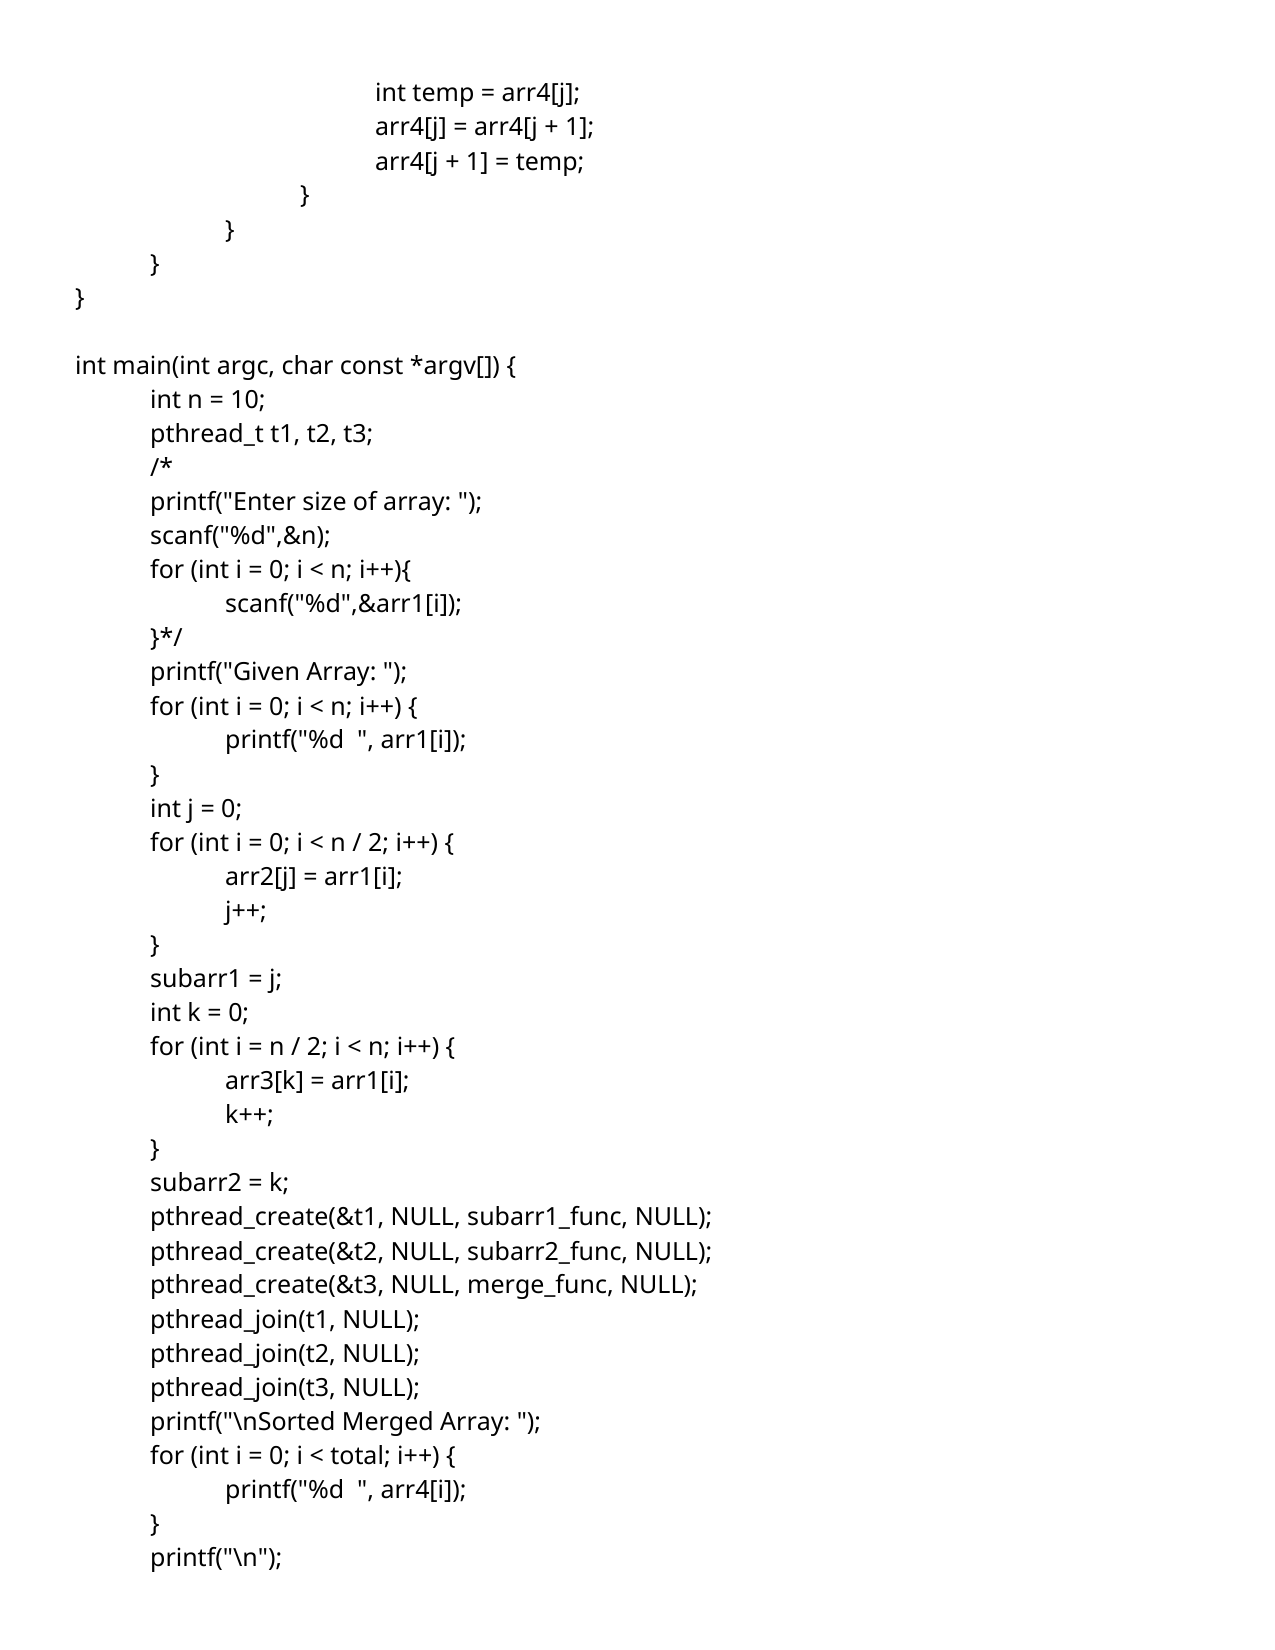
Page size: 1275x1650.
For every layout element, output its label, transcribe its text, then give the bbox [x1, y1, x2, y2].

text printf("%d ", arr4[i]); [75, 1472, 1200, 1506]
text printf("Enter size of array: "); [75, 484, 1200, 518]
text } [75, 756, 1200, 790]
text } [75, 279, 1200, 313]
text for (int i = n / 2; i < n; i++) { [75, 1029, 1200, 1063]
text } [75, 927, 1200, 961]
text pthread_join(t2, NULL); [75, 1335, 1200, 1369]
text printf("Given Array: "); [75, 654, 1200, 688]
text int k = 0; [75, 995, 1200, 1029]
text arr2[j] = arr1[i]; [75, 858, 1200, 892]
text subarr1 = j; [75, 961, 1200, 995]
text printf("\n"); [75, 1540, 1200, 1574]
text int temp = arr4[j]; [75, 75, 1200, 109]
text int j = 0; [75, 790, 1200, 824]
text printf("%d ", arr1[i]); [75, 722, 1200, 756]
text printf("\nSorted Merged Array: "); [75, 1403, 1200, 1437]
text j++; [75, 892, 1200, 927]
text pthread_t t1, t2, t3; [75, 416, 1200, 450]
text for (int i = 0; i < total; i++) { [75, 1437, 1200, 1472]
text int main(int argc, char const *argv[]) { [75, 347, 1200, 382]
text k++; [75, 1097, 1200, 1131]
text scanf("%d",&n); [75, 518, 1200, 552]
text for (int i = 0; i < n; i++) { [75, 688, 1200, 722]
text } [75, 1131, 1200, 1165]
text /* [75, 450, 1200, 484]
text } [75, 177, 1200, 211]
text pthread_create(&t1, NULL, subarr1_func, NULL); [75, 1199, 1200, 1233]
text } [75, 245, 1200, 279]
text pthread_join(t3, NULL); [75, 1369, 1200, 1403]
text for (int i = 0; i < n; i++){ [75, 552, 1200, 586]
text arr4[j] = arr4[j + 1]; [75, 109, 1200, 143]
text pthread_create(&t3, NULL, merge_func, NULL); [75, 1267, 1200, 1301]
text pthread_join(t1, NULL); [75, 1301, 1200, 1335]
text } [75, 1506, 1200, 1540]
text scanf("%d",&arr1[i]); [75, 586, 1200, 620]
text for (int i = 0; i < n / 2; i++) { [75, 824, 1200, 858]
text int n = 10; [75, 382, 1200, 416]
text }*/ [75, 620, 1200, 654]
text pthread_create(&t2, NULL, subarr2_func, NULL); [75, 1233, 1200, 1267]
text arr3[k] = arr1[i]; [75, 1063, 1200, 1097]
text arr4[j + 1] = temp; [75, 143, 1200, 177]
text } [75, 211, 1200, 245]
text subarr2 = k; [75, 1165, 1200, 1199]
